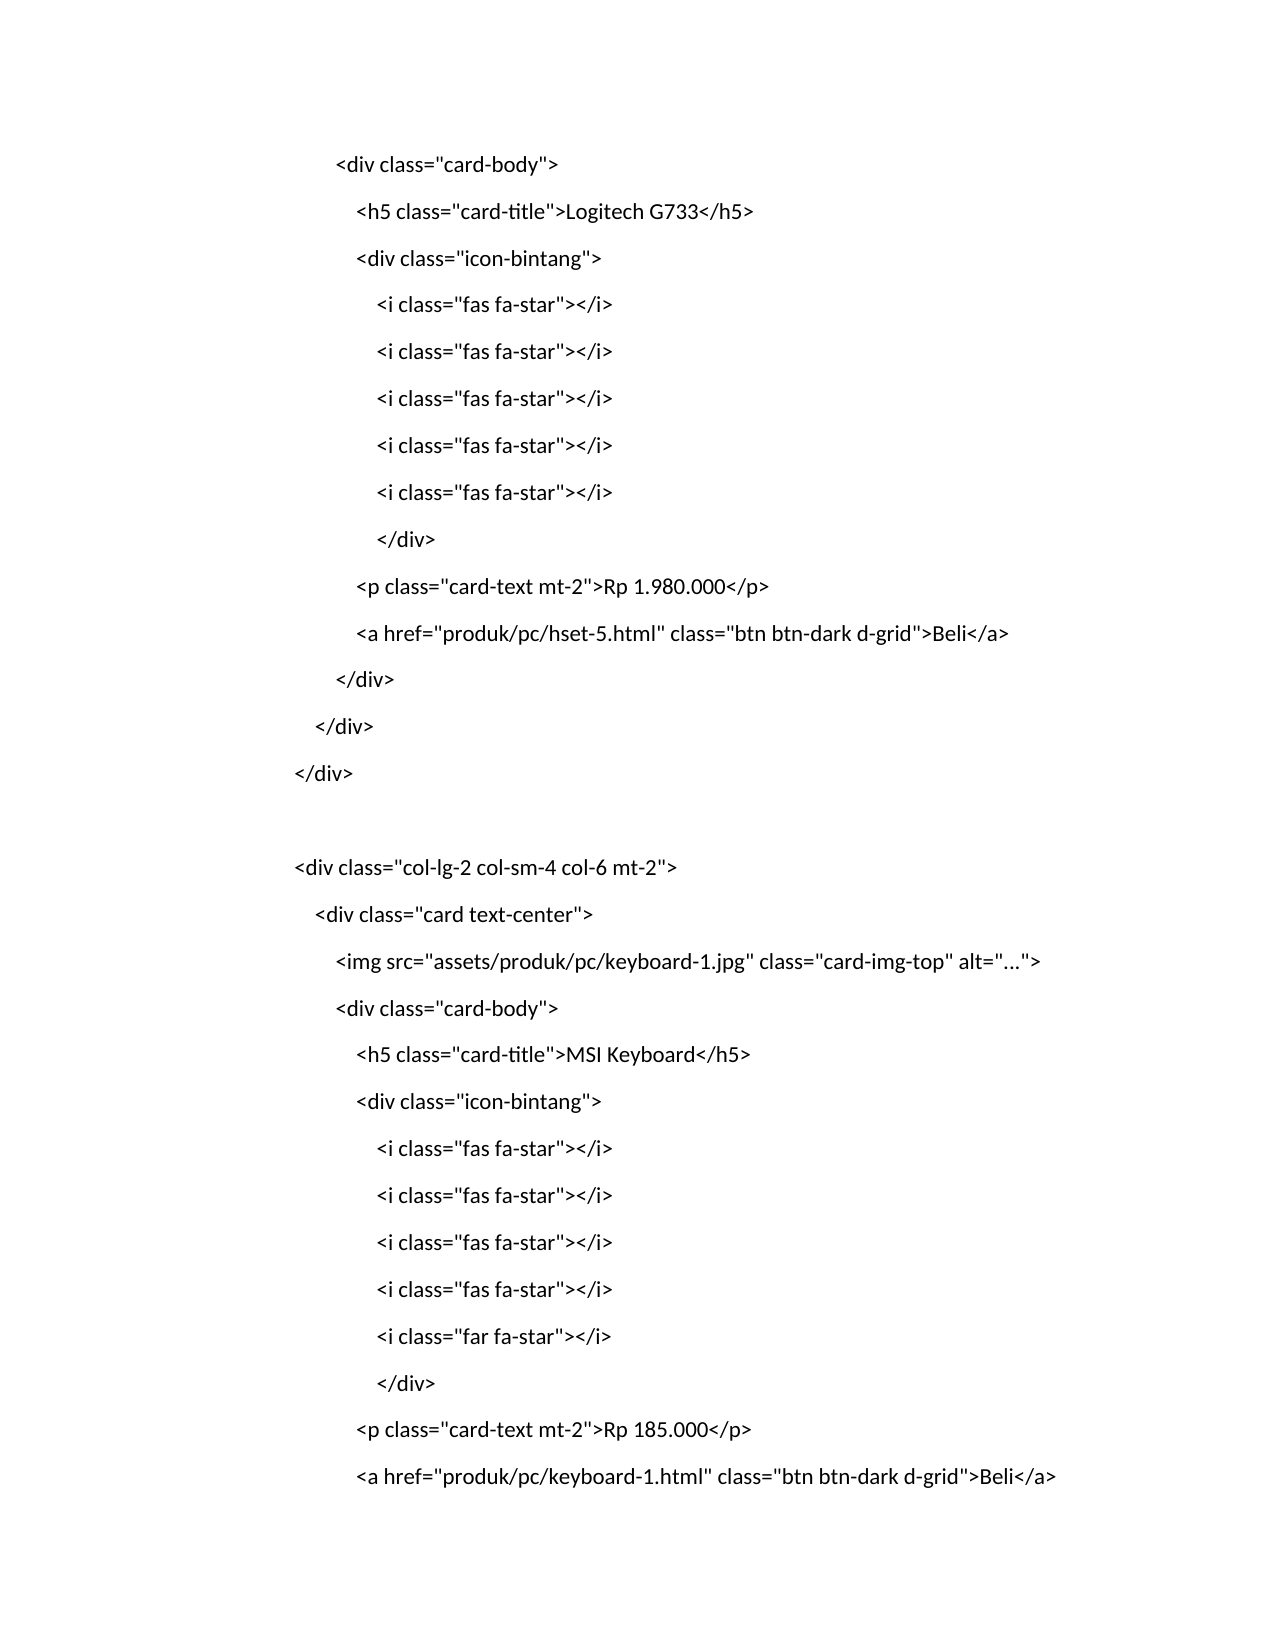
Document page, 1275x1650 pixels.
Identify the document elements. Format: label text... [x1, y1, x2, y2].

text <i class="fas fa-star"></i> [150, 384, 1125, 412]
text <p class="card-text mt-2">Rp 185.000</p> [150, 1416, 1125, 1444]
text <h5 class="card-title">MSI Keyboard</h5> [150, 1041, 1125, 1069]
text <i class="fas fa-star"></i> [150, 337, 1125, 366]
text <i class="fas fa-star"></i> [150, 1134, 1125, 1162]
text </div> [150, 666, 1125, 694]
text <div class="card text-center"> [150, 900, 1125, 928]
text <div class="card-body"> [150, 994, 1125, 1022]
text <i class="fas fa-star"></i> [150, 431, 1125, 459]
text <i class="fas fa-star"></i> [150, 1275, 1125, 1303]
text <h5 class="card-title">Logitech G733</h5> [150, 197, 1125, 225]
text <div class="card-body"> [150, 150, 1125, 178]
text <i class="fas fa-star"></i> [150, 291, 1125, 319]
text <a href="produk/pc/hset-5.html" class="btn btn-dark d-grid">Beli</a> [150, 619, 1125, 647]
text <i class="far fa-star"></i> [150, 1322, 1125, 1350]
text </div> [150, 759, 1125, 787]
text </div> [150, 712, 1125, 741]
text <i class="fas fa-star"></i> [150, 1228, 1125, 1256]
text </div> [150, 1369, 1125, 1397]
text <p class="card-text mt-2">Rp 1.980.000</p> [150, 572, 1125, 600]
text <div class="col-lg-2 col-sm-4 col-6 mt-2"> [150, 853, 1125, 881]
text <img src="assets/produk/pc/keyboard-1.jpg" class="card-img-top" alt="..."> [150, 947, 1125, 975]
text <i class="fas fa-star"></i> [150, 478, 1125, 506]
text <a href="produk/pc/keyboard-1.html" class="btn btn-dark d-grid">Beli</a> [150, 1462, 1125, 1491]
text <div class="icon-bintang"> [150, 1087, 1125, 1116]
text <i class="fas fa-star"></i> [150, 1181, 1125, 1209]
text <div class="icon-bintang"> [150, 244, 1125, 272]
text </div> [150, 525, 1125, 553]
